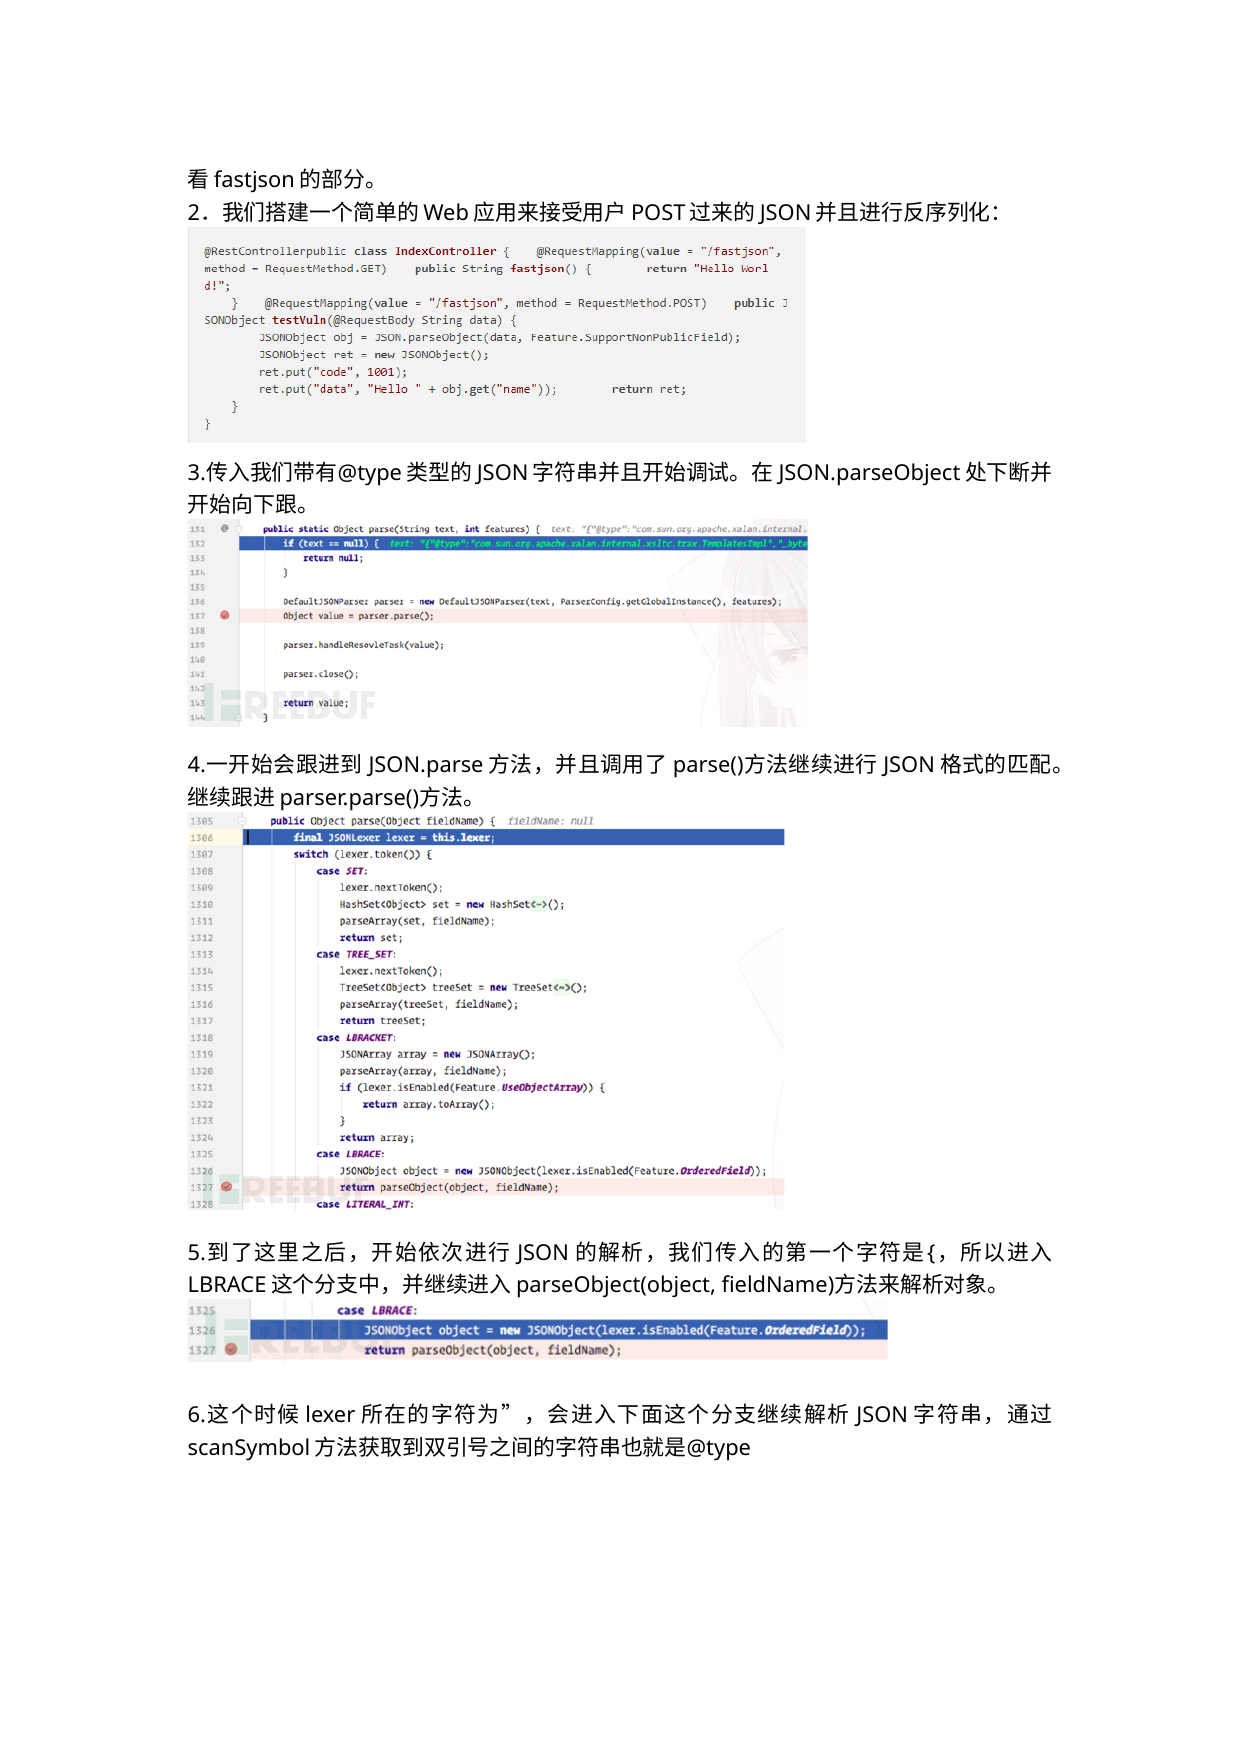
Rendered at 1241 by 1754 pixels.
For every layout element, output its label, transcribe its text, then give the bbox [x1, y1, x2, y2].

picture [187, 519, 808, 727]
picture [187, 1299, 888, 1362]
text 2．我们搭建一个简单的Web应用来接受用户POST过来的JSON并且进行反序列化： [187, 194, 1053, 227]
text 4.一开始会跟进到JSON.parse方法，并且调用了parse()方法继续进行JSON格式的匹配。继续跟进parser.parse()方法。 [187, 747, 1053, 812]
text 5.到了这里之后，开始依次进行JSON的解析，我们传入的第一个字符是{，所以进入LBRACE这个分支中，并继续进入parseObject(object, fieldName)方法来解析对象。 [187, 1234, 1053, 1299]
picture [187, 812, 785, 1210]
picture [187, 227, 806, 443]
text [187, 162, 1053, 194]
text 3.传入我们带有@type类型的JSON字符串并且开始调试。在JSON.parseObject处下断并开始向下跟。 [187, 454, 1053, 519]
text 6.这个时候lexer所在的字符为”，会进入下面这个分支继续解析JSON字符串，通过scanSymbol方法获取到双引号之间的字符串也就是@type [187, 1397, 1053, 1462]
